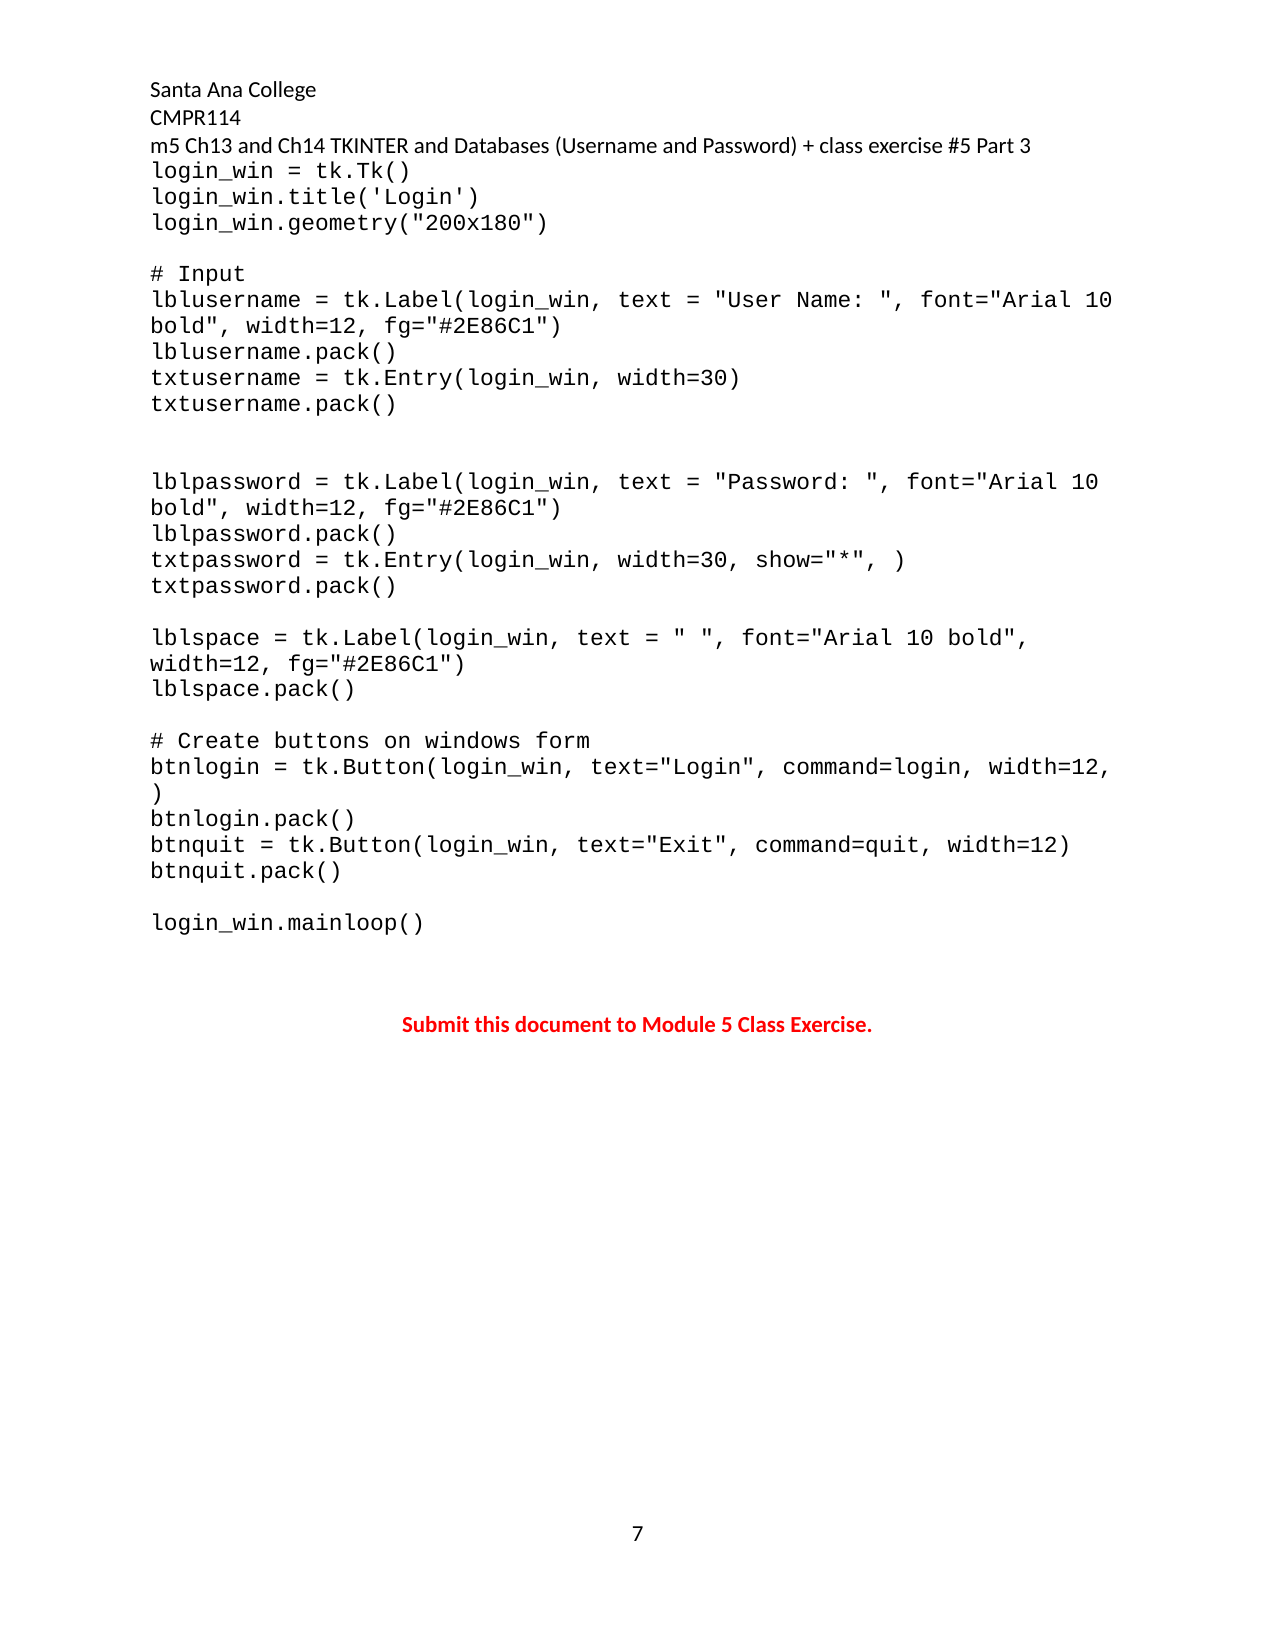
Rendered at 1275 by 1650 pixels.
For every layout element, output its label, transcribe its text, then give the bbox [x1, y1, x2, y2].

text login_win.mainloop() [150, 911, 1125, 937]
text txtusername.pack() [150, 392, 1125, 418]
text txtpassword = tk.Entry(login_win, width=30, show="*", ) [150, 548, 1125, 574]
text lblusername.pack() [150, 341, 1125, 367]
text btnquit = tk.Button(login_win, text="Exit", command=quit, width=12) [150, 833, 1125, 859]
text txtusername = tk.Entry(login_win, width=30) [150, 367, 1125, 392]
text lblspace = tk.Label(login_win, text = " ", font="Arial 10 bold", width=12, fg="#2E86C1") [150, 626, 1125, 678]
text login_win.title('Login') [150, 185, 1125, 211]
text lblspace.pack() [150, 678, 1125, 704]
text lblusername = tk.Label(login_win, text = "User Name: ", font="Arial 10 bold", width=12, fg="#2E86C1") [150, 289, 1125, 341]
text login_win.geometry("200x180") [150, 211, 1125, 237]
text btnlogin.pack() [150, 807, 1125, 833]
text # Input [150, 263, 1125, 289]
text login_win = tk.Tk() [150, 159, 1125, 185]
text Submit this document to Module 5 Class Exercise. [150, 1010, 1125, 1038]
text txtpassword.pack() [150, 574, 1125, 600]
text # Create buttons on windows form [150, 730, 1125, 756]
text btnlogin = tk.Button(login_win, text="Login", command=login, width=12, ) [150, 756, 1125, 807]
text lblpassword.pack() [150, 522, 1125, 548]
text lblpassword = tk.Label(login_win, text = "Password: ", font="Arial 10 bold", width=12, fg="#2E86C1") [150, 470, 1125, 522]
text btnquit.pack() [150, 859, 1125, 885]
